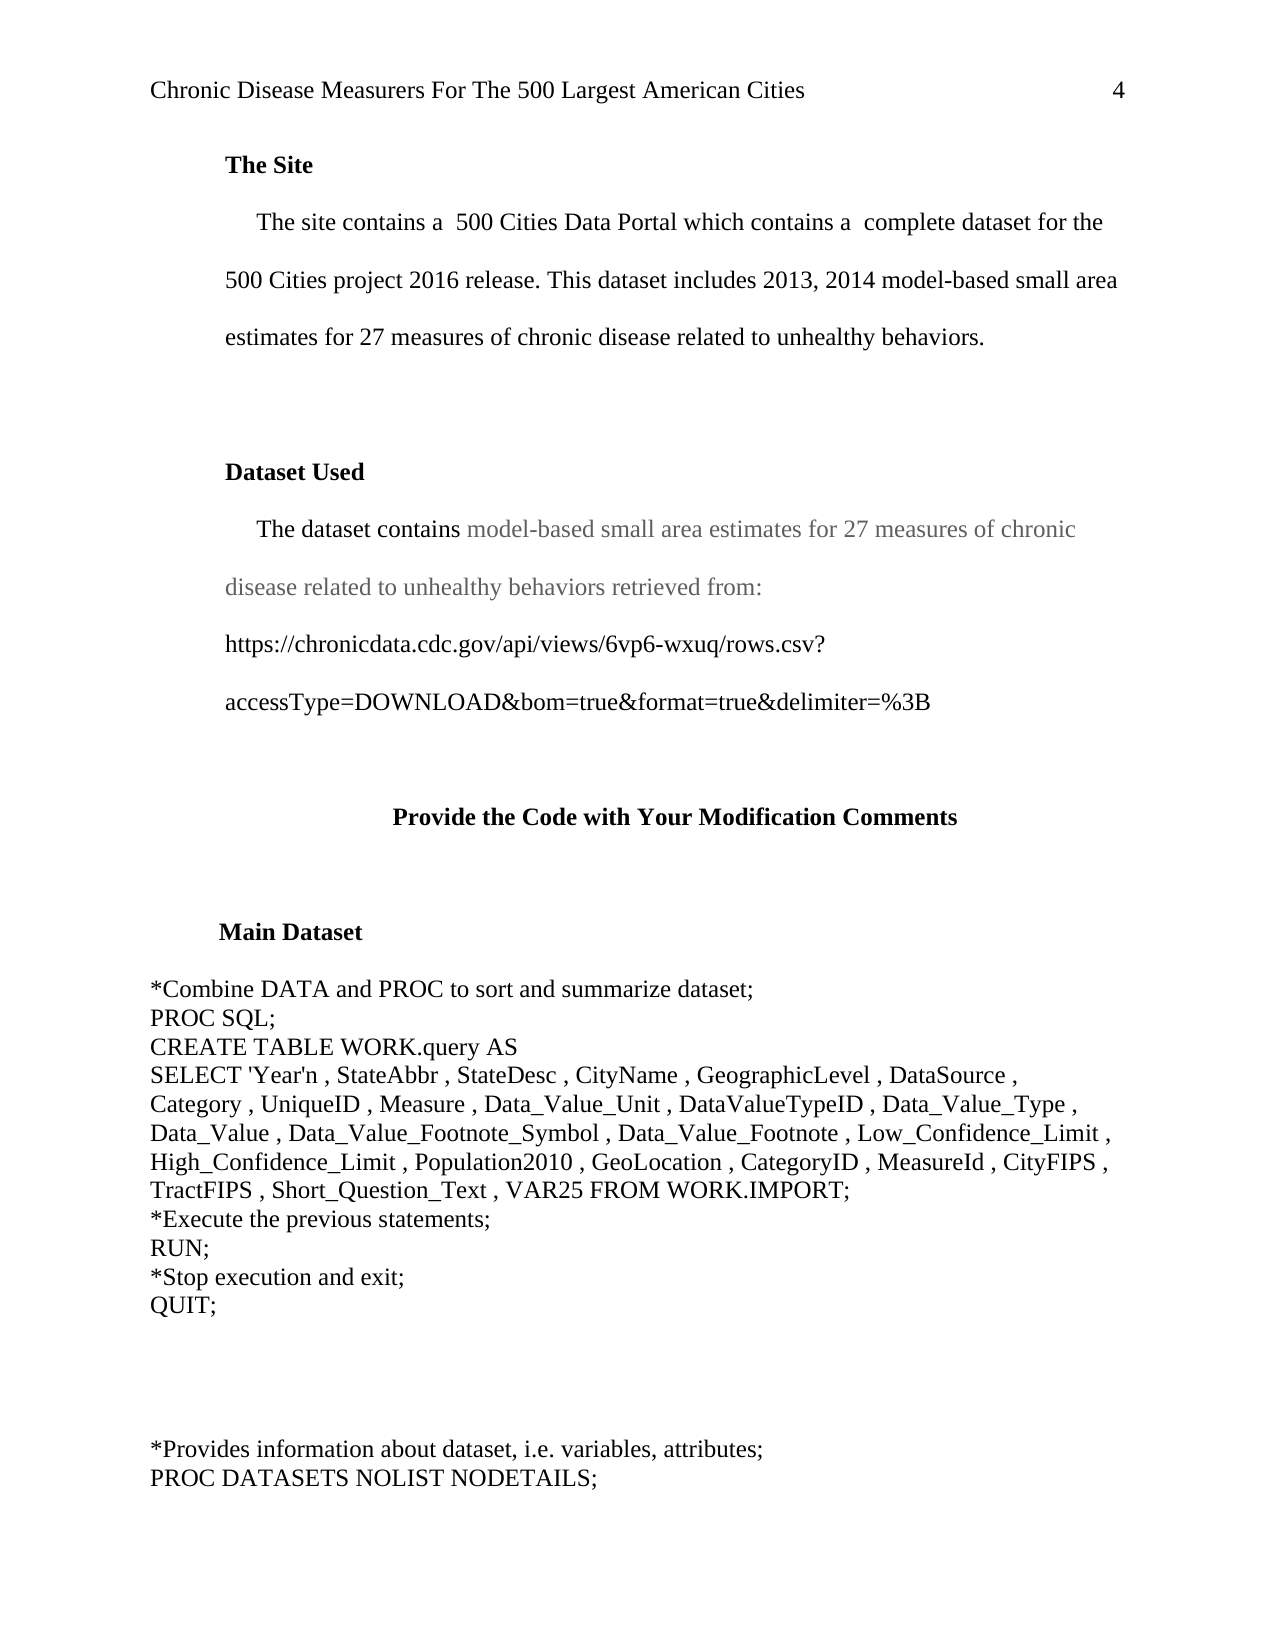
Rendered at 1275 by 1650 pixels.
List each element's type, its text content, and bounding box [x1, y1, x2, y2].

text The site contains a 500 Cities Data Portal which contains a complete dataset for the 500 Cities project 2016 release. This dataset includes 2013, 2014 model-based small area estimates for 27 measures of chronic disease related to unhealthy behaviors. [225, 207, 1125, 351]
text The dataset contains model-based small area estimates for 27 measures of chronic disease related to unhealthy behaviors retrieved from: https://chronicdata.cdc.gov/api/views/6vp6-wxuq/rows.csv?accessType=DOWNLOAD&bom=true&format=true&delimiter=%3B [225, 514, 1125, 716]
text Provide the Code with Your Modification Comments [225, 802, 1125, 831]
text Dataset Used [225, 457, 1125, 486]
text The Site [225, 150, 1125, 179]
text Main Dataset [150, 917, 1125, 946]
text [150, 974, 1125, 1492]
